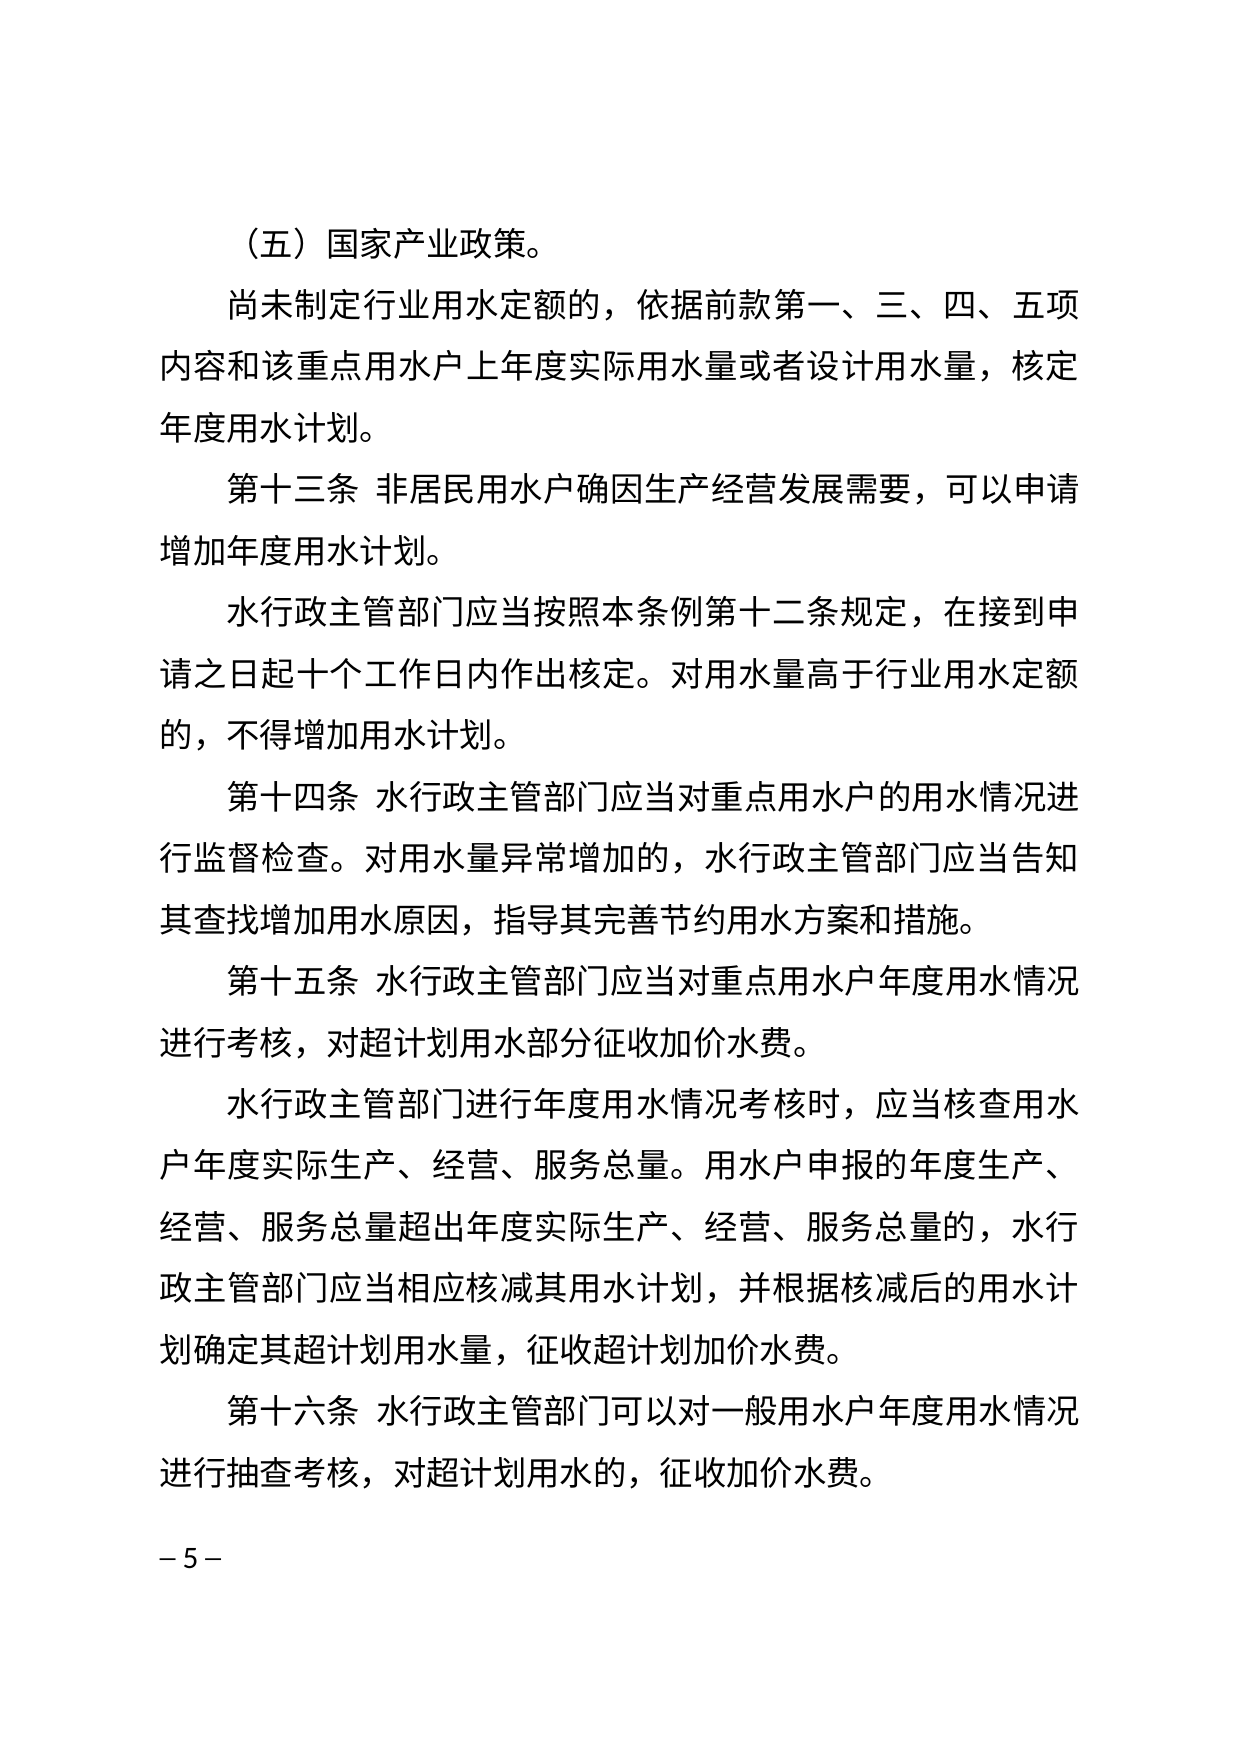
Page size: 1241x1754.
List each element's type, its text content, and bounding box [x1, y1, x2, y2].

text 尚未制定行业用水定额的，依据前款第一、三、四、五项内容和该重点用水户上年度实际用水量或者设计用水量，核定年度用水计划。 [159, 268, 1081, 453]
text 水行政主管部门进行年度用水情况考核时，应当核查用水户年度实际生产、经营、服务总量。用水户申报的年度生产、经营、服务总量超出年度实际生产、经营、服务总量的，水行政主管部门应当相应核减其用水计划，并根据核减后的用水计划确定其超计划用水量，征收超计划加价水费。 [159, 1067, 1081, 1374]
text （五）国家产业政策。 [159, 207, 1081, 268]
text 第十四条 水行政主管部门应当对重点用水户的用水情况进行监督检查。对用水量异常增加的，水行政主管部门应当告知其查找增加用水原因，指导其完善节约用水方案和措施。 [159, 760, 1081, 944]
text 第十三条 非居民用水户确因生产经营发展需要，可以申请增加年度用水计划。 [159, 453, 1081, 576]
text 第十六条 水行政主管部门可以对一般用水户年度用水情况进行抽查考核，对超计划用水的，征收加价水费。 [159, 1374, 1081, 1497]
text 水行政主管部门应当按照本条例第十二条规定，在接到申请之日起十个工作日内作出核定。对用水量高于行业用水定额的，不得增加用水计划。 [159, 576, 1081, 760]
text 第十五条 水行政主管部门应当对重点用水户年度用水情况进行考核，对超计划用水部分征收加价水费。 [159, 944, 1081, 1067]
